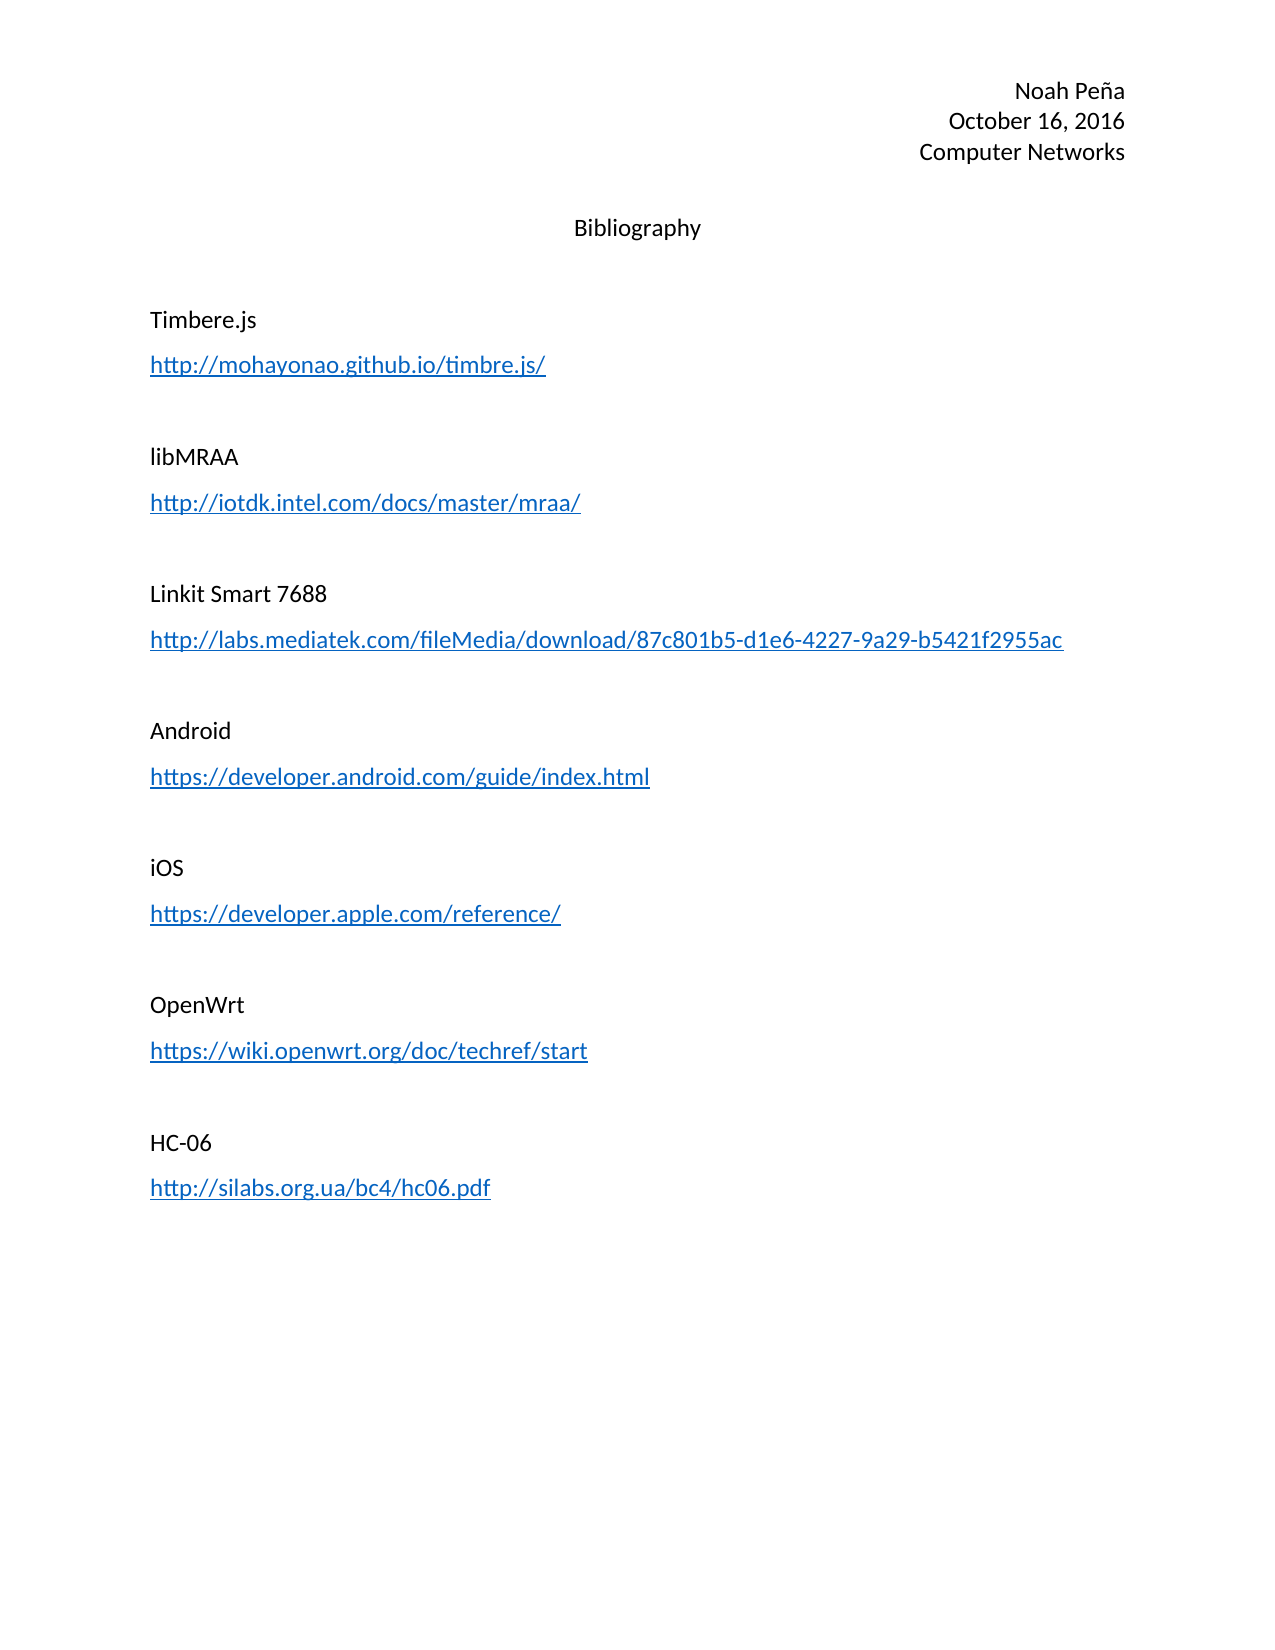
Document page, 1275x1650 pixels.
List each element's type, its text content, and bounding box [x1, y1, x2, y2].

text http://mohayonao.github.io/timbre.js/ [150, 349, 1125, 380]
text HC-06 [150, 1127, 1125, 1157]
text https://developer.apple.com/reference/ [150, 898, 1125, 929]
text Bibliography [150, 212, 1125, 243]
text https://developer.android.com/guide/index.html [150, 761, 1125, 792]
text https://wiki.openwrt.org/doc/techref/start [150, 1035, 1125, 1066]
text OpenWrt [150, 990, 1125, 1020]
text Linkit Smart 7688 [150, 578, 1125, 609]
text http://labs.mediatek.com/fileMedia/download/87c801b5-d1e6-4227-9a29-b5421f2955ac [150, 624, 1125, 654]
text http://iotdk.intel.com/docs/master/mraa/ [150, 487, 1125, 517]
text Timbere.js [150, 304, 1125, 334]
text Android [150, 715, 1125, 746]
text http://silabs.org.ua/bc4/hc06.pdf [150, 1173, 1125, 1203]
text iOS [150, 852, 1125, 883]
text libMRAA [150, 441, 1125, 471]
